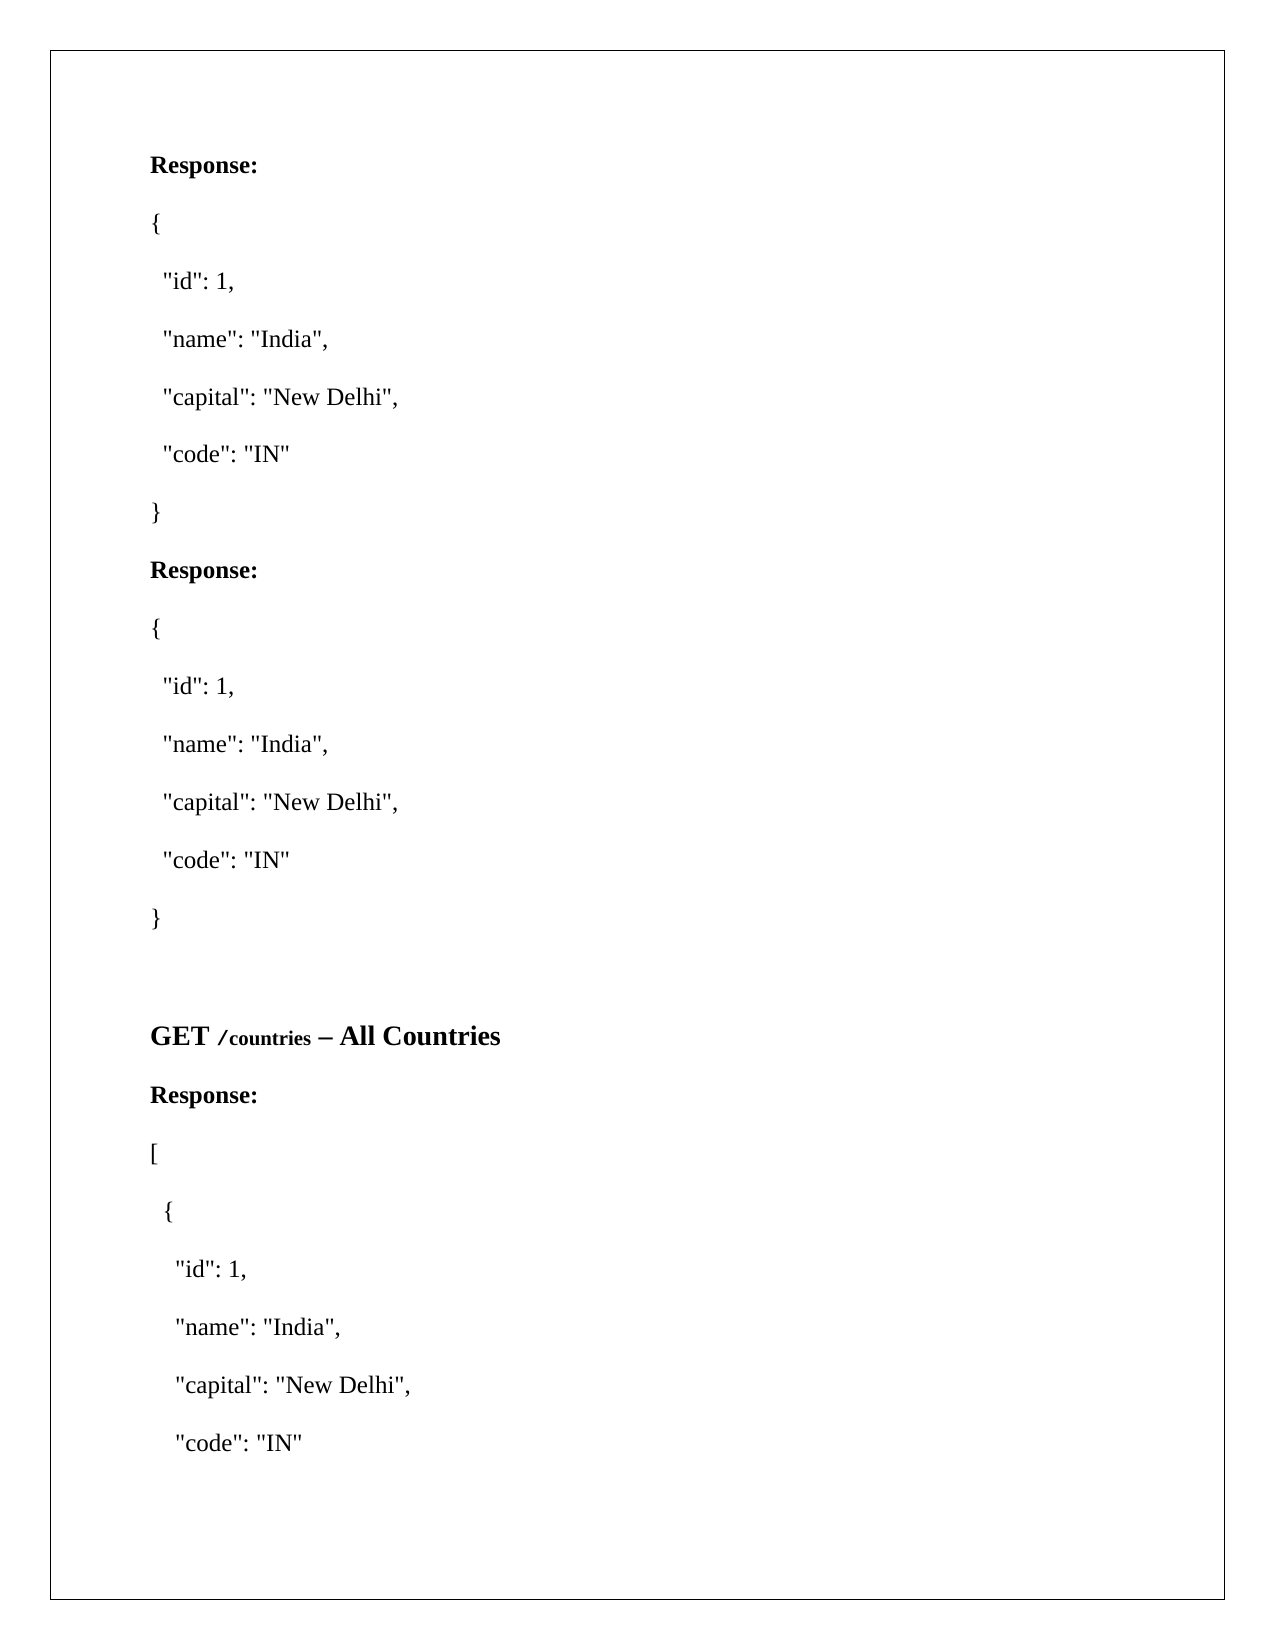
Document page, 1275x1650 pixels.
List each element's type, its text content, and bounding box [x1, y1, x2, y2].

text "capital": "New Delhi", [150, 382, 1125, 410]
text { [150, 1196, 1125, 1225]
text { [150, 613, 1125, 642]
text "capital": "New Delhi", [150, 787, 1125, 816]
text Response: [150, 555, 1125, 584]
text Response: [150, 150, 1125, 179]
text } [150, 903, 1125, 932]
text } [150, 497, 1125, 526]
text "id": 1, [150, 1254, 1125, 1283]
text "name": "India", [150, 729, 1125, 758]
text Response: [150, 1081, 1125, 1109]
text "code": "IN" [150, 439, 1125, 468]
text "name": "India", [150, 1312, 1125, 1341]
text "capital": "New Delhi", [150, 1370, 1125, 1399]
text "code": "IN" [150, 845, 1125, 874]
text { [150, 208, 1125, 237]
text "id": 1, [150, 671, 1125, 700]
subtitle GET /countries – All Countries [150, 1019, 1125, 1051]
text [ [150, 1138, 1125, 1167]
text "code": "IN" [150, 1428, 1125, 1457]
text "id": 1, [150, 266, 1125, 294]
text "name": "India", [150, 324, 1125, 352]
